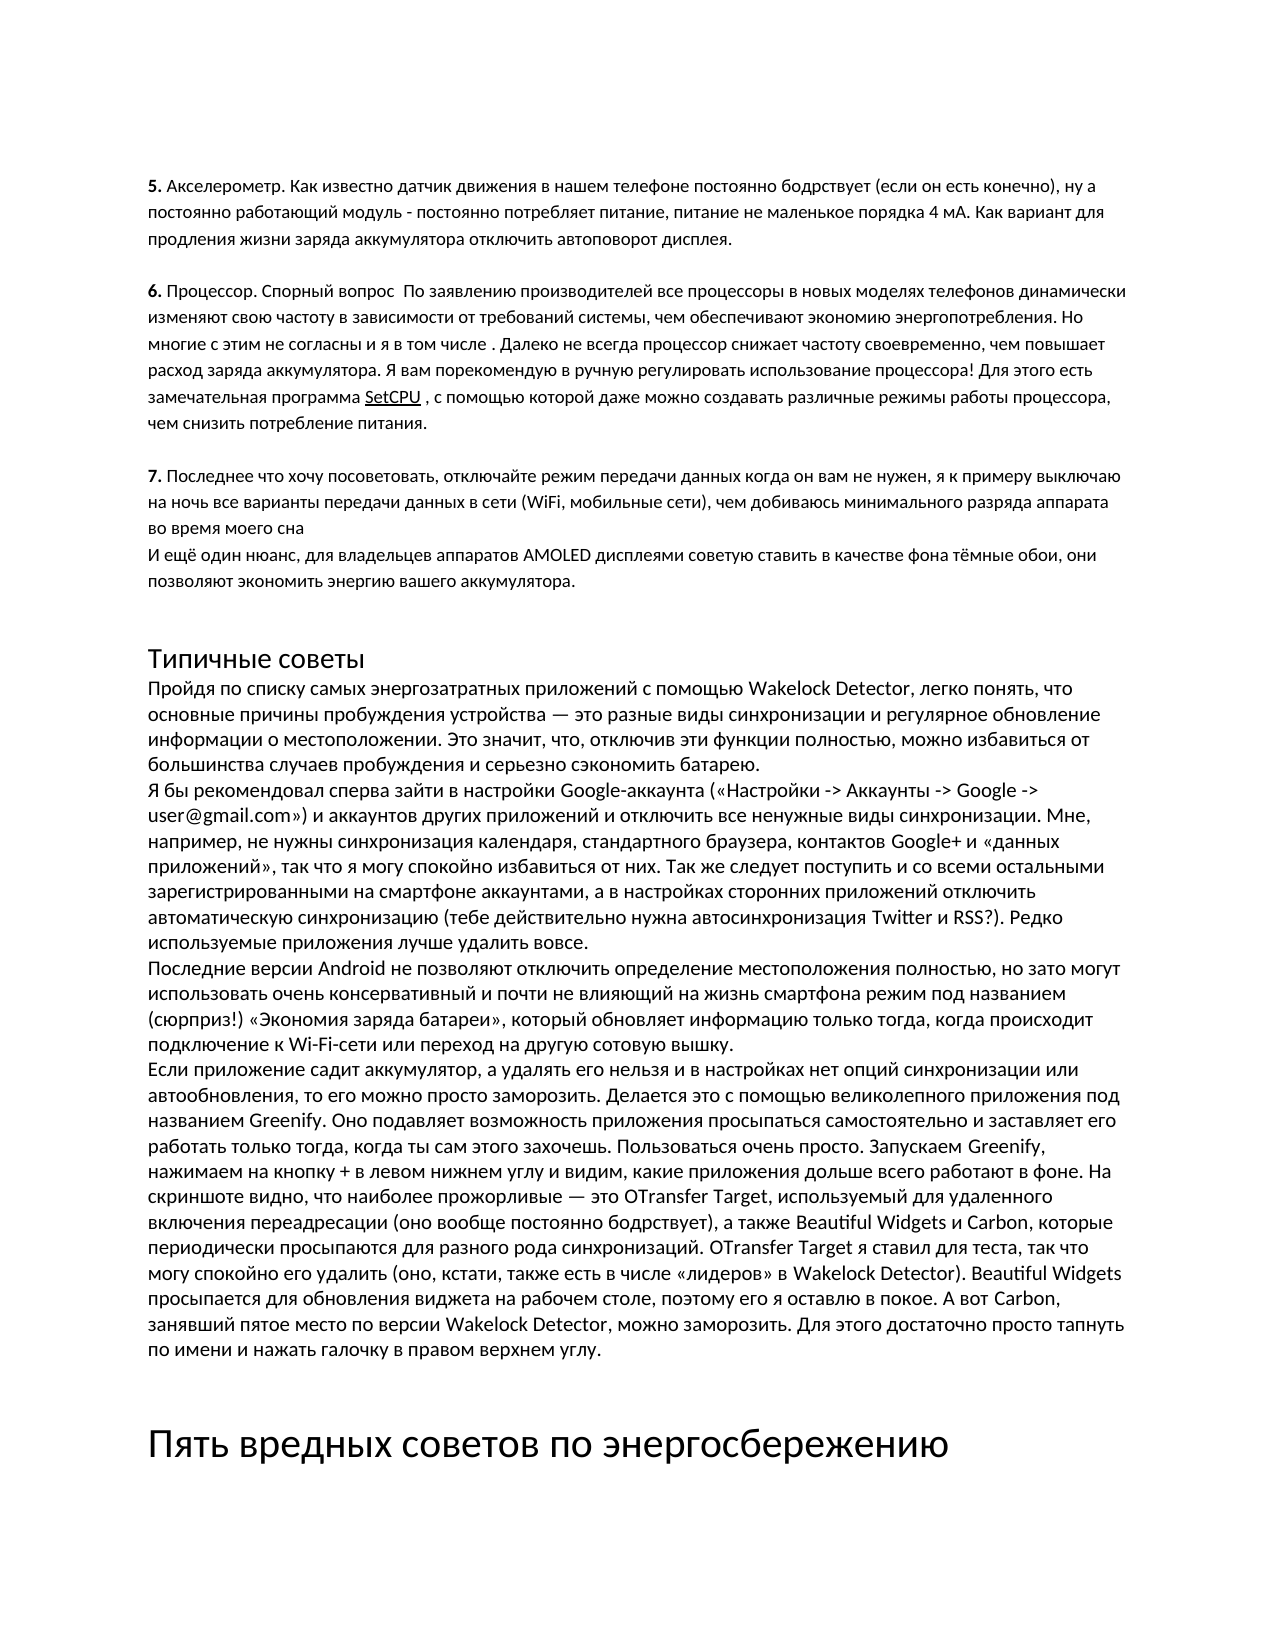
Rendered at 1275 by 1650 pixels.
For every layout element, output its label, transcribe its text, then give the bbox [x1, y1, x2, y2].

text Пройдя по списку самых энергозатратных приложений с помощью Wakelock Detector, легко понять, что основные причины пробуждения устройства — это разные виды синхронизации и регулярное обновление информации о местоположении. Это значит, что, отключив эти функции полностью, можно избавиться от большинства случаев пробуждения и серьезно сэкономить батарею. [148, 675, 1127, 777]
text Я бы рекомендовал сперва зайти в настройки Google-аккаунта («Настройки -> Аккаунты -> Google -> user@gmail.com») и аккаунтов других приложений и отключить все ненужные виды синхронизации. Мне, например, не нужны синхронизация календаря, стандартного браузера, контактов Google+ и «данных приложений», так что я могу спокойно избавиться от них. Так же следует поступить и со всеми остальными зарегистрированными на смартфоне аккаунтами, а в настройках сторонних приложений отключить автоматическую синхронизацию (тебе действительно нужна автосинхронизация Twitter и RSS?). Редко используемые приложения лучше удалить вовсе. [148, 777, 1127, 955]
text Пять вредных советов по энергосбережению [148, 1411, 1127, 1468]
subtitle Типичные советы [148, 619, 1127, 675]
text Если приложение садит аккумулятор, а удалять его нельзя и в настройках нет опций синхронизации или автообновления, то его можно просто заморозить. Делается это с помощью великолепного приложения под названием Greenify. Оно подавляет возможность приложения просыпаться самостоятельно и заставляет его работать только тогда, когда ты сам этого захочешь. Пользоваться очень просто. Запускаем Greenify, нажимаем на кнопку + в левом нижнем углу и видим, какие приложения дольше всего работают в фоне. На скриншоте видно, что наиболее прожорливые — это OTransfer Target, используемый для удаленного включения переадресации (оно вообще постоянно бодрствует), а также Beautiful Widgets и Carbon, которые периодически просыпаются для разного рода синхронизаций. OTransfer Target я ставил для теста, так что могу спокойно его удалить (оно, кстати, также есть в числе «лидеров» в Wakelock Detector). Beautiful Widgets просыпается для обновления виджета на рабочем столе, поэтому его я оставлю в покое. А вот Carbon, занявший пятое место по версии Wakelock Detector, можно заморозить. Для этого достаточно просто тапнуть по имени и нажать галочку в правом верхнем углу. [148, 1057, 1127, 1362]
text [148, 148, 1127, 592]
text Последние версии Android не позволяют отключить определение местоположения полностью, но зато могут использовать очень консервативный и почти не влияющий на жизнь смартфона режим под названием (сюрприз!) «Экономия заряда батареи», который обновляет информацию только тогда, когда происходит подключение к Wi-Fi-сети или переход на другую сотовую вышку. [148, 955, 1127, 1057]
